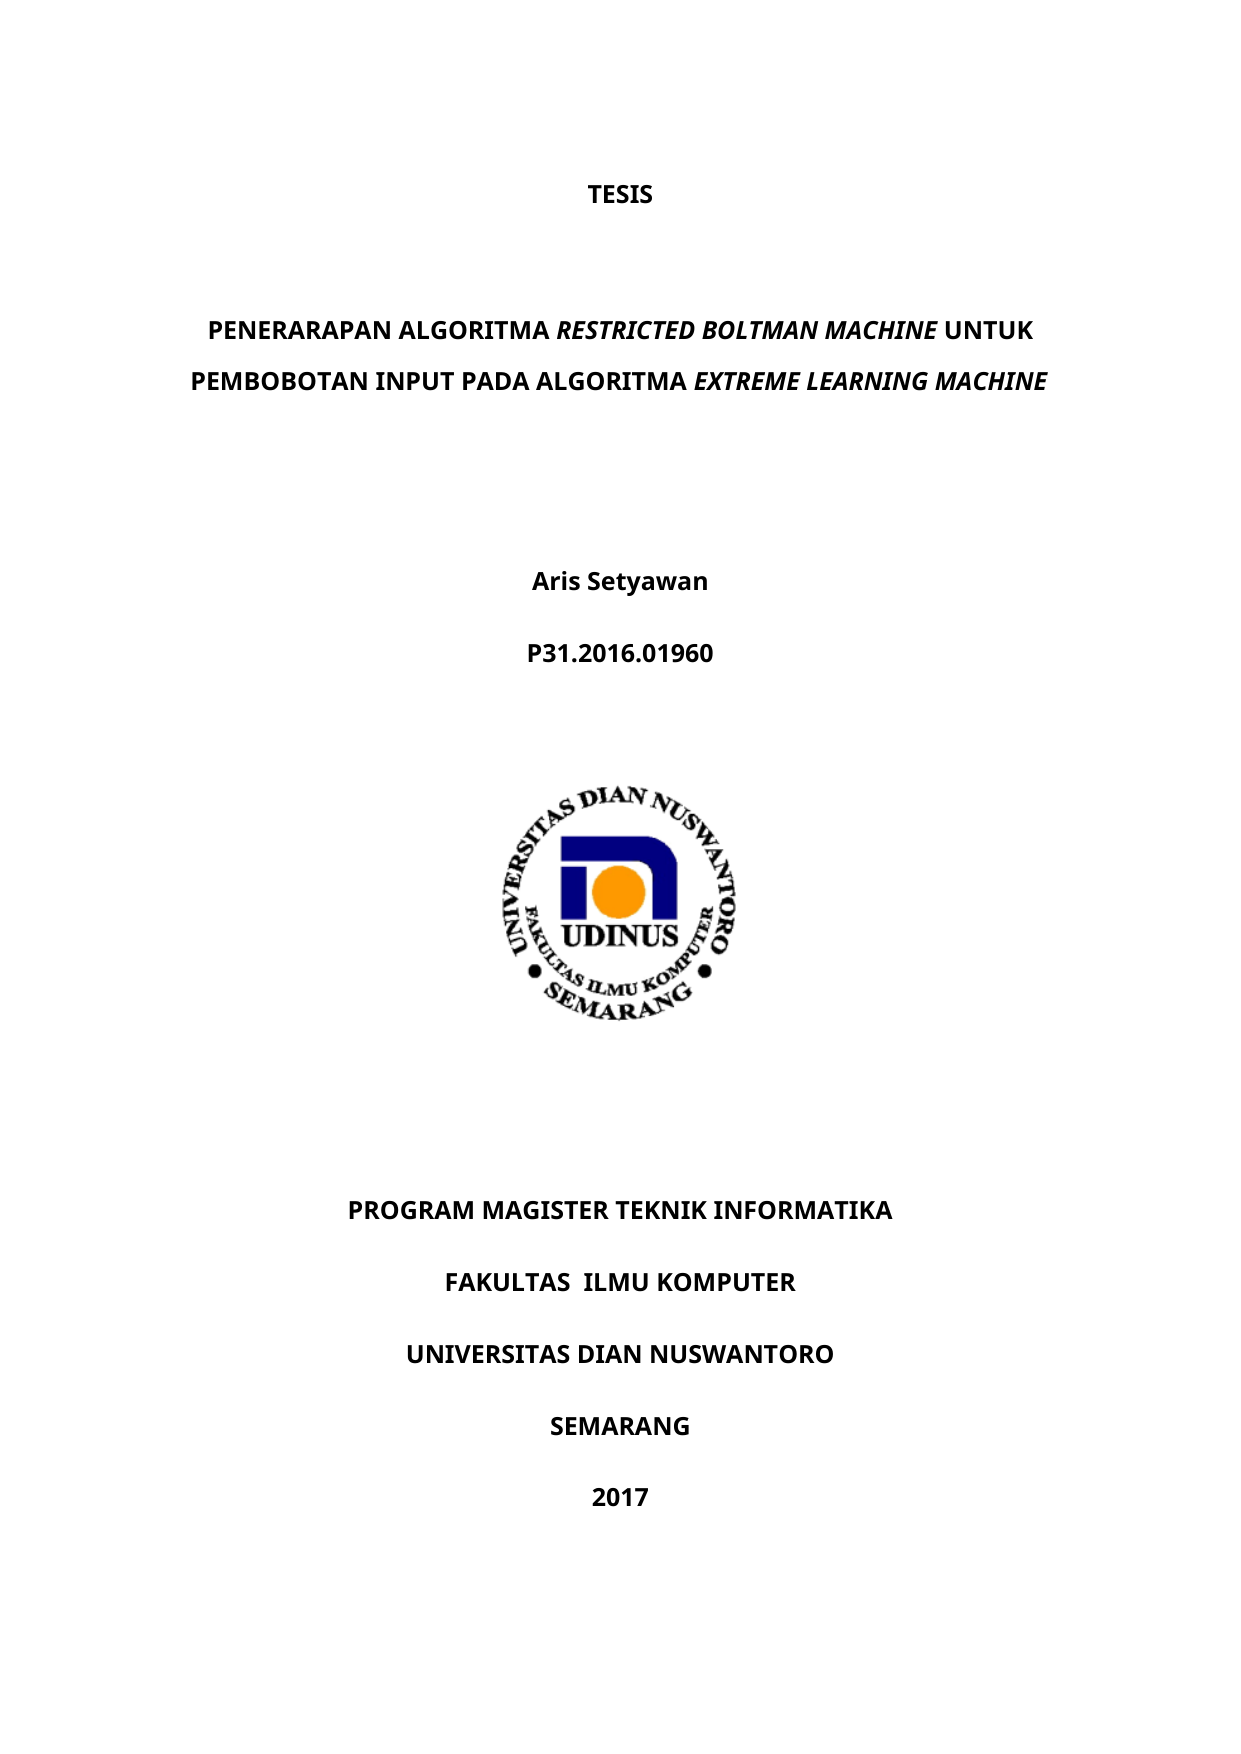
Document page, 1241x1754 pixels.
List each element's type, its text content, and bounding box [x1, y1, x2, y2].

text FAKULTAS ILMU KOMPUTER [177, 1264, 1063, 1298]
text 2017 [177, 1480, 1063, 1514]
text PENERARAPAN ALGORITMA RESTRICTED BOLTMAN MACHINE UNTUK PEMBOBOTAN INPUT PADA ALGORITMA EXTREME LEARNING MACHINE [177, 313, 1063, 398]
text Aris Setyawan [177, 564, 1063, 598]
text SEMARANG [177, 1408, 1063, 1442]
text TESIS [177, 177, 1063, 211]
text UNIVERSITAS DIAN NUSWANTORO [177, 1336, 1063, 1370]
text P31.2016.01960 [177, 636, 1063, 670]
picture [495, 771, 746, 1030]
text PROGRAM MAGISTER TEKNIK INFORMATIKA [177, 1192, 1063, 1227]
